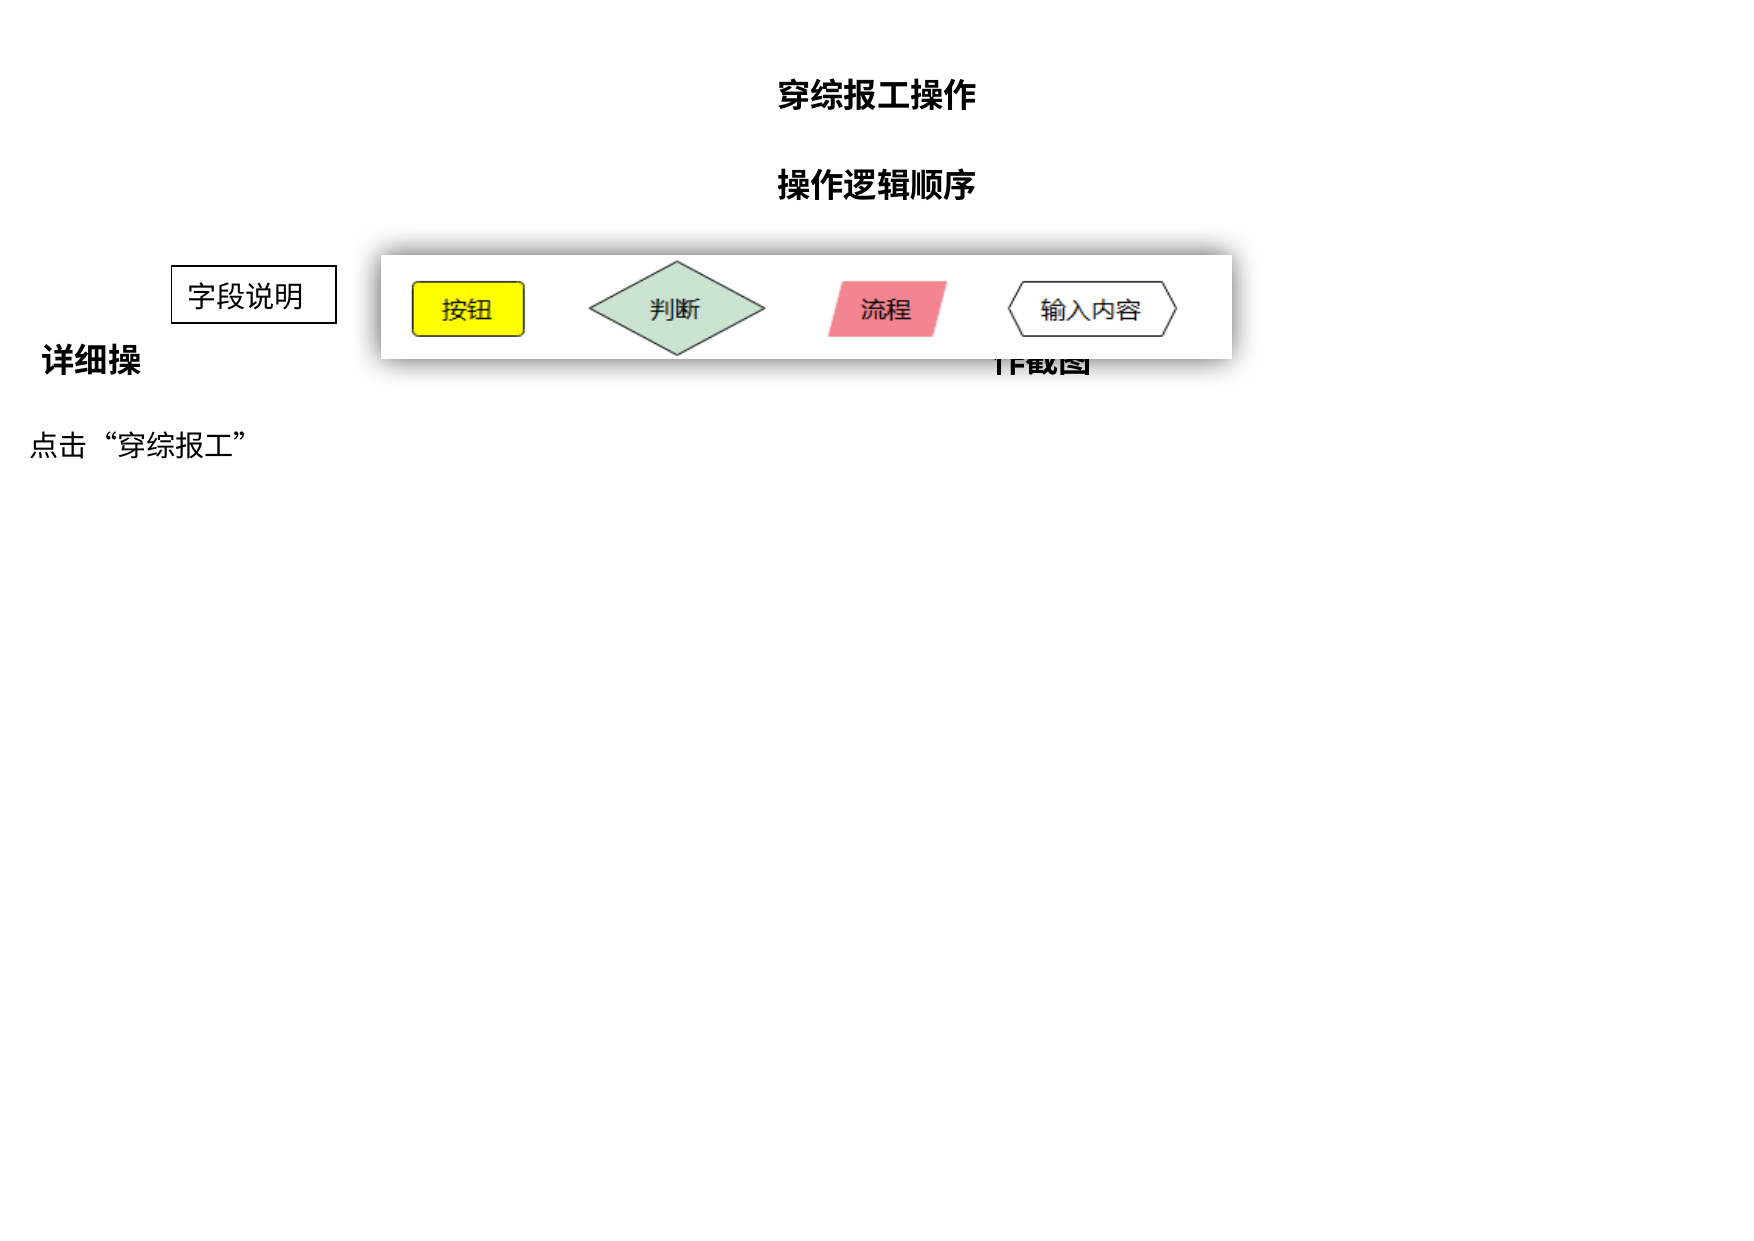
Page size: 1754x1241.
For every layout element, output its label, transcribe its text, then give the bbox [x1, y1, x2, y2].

subtitle 操作逻辑顺序 [29, 150, 1724, 215]
picture [381, 255, 1232, 359]
subtitle 详细操作截图 [29, 326, 1724, 391]
text 点击“穿综报工” [29, 411, 1724, 476]
title 穿综报工操作 [29, 60, 1724, 125]
